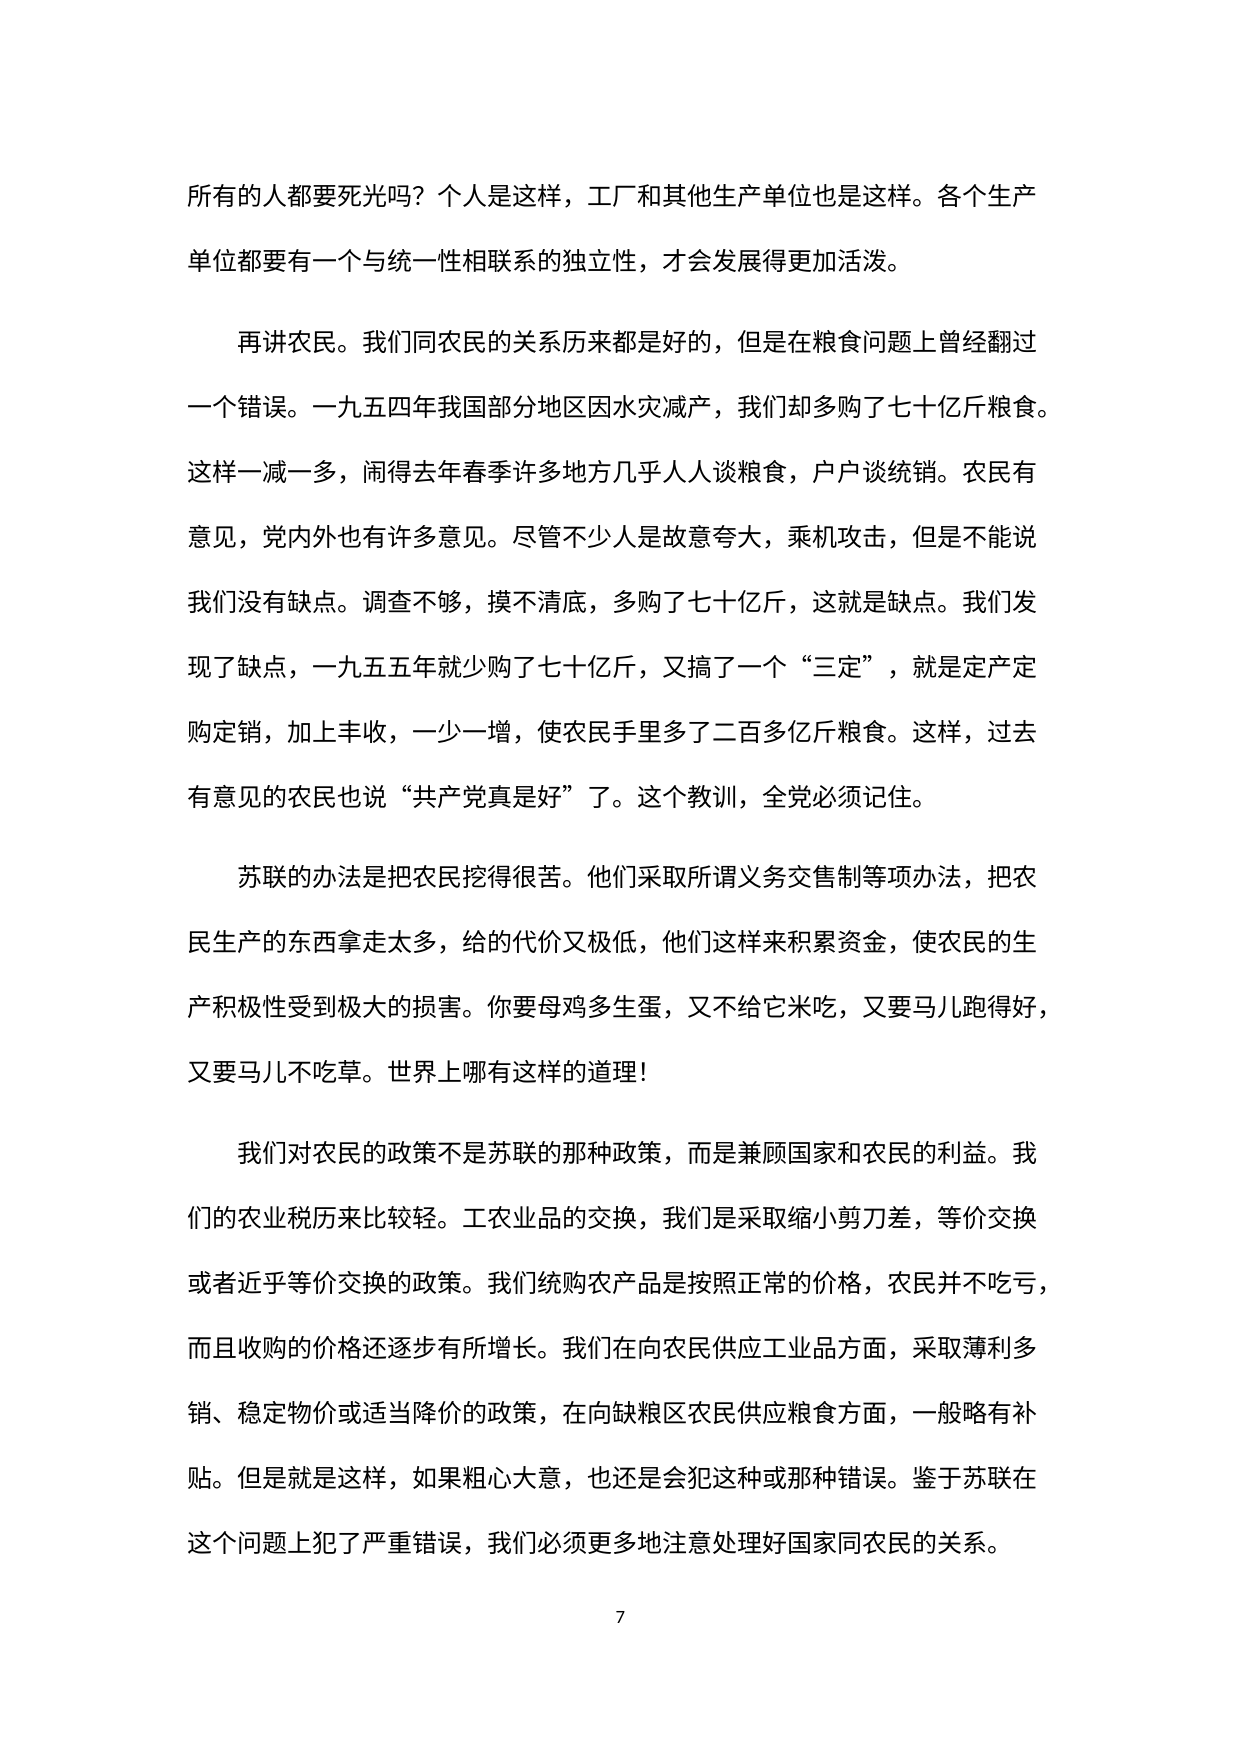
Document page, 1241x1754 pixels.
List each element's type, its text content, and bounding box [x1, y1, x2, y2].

text 苏联的办法是把农民挖得很苦。他们采取所谓义务交售制等项办法，把农民生产的东西拿走太多，给的代价又极低，他们这样来积累资金，使农民的生产积极性受到极大的损害。你要母鸡多生蛋，又不给它米吃，又要马儿跑得好，又要马儿不吃草。世界上哪有这样的道理！ [187, 843, 1053, 1103]
text 我们对农民的政策不是苏联的那种政策，而是兼顾国家和农民的利益。我们的农业税历来比较轻。工农业品的交换，我们是采取缩小剪刀差，等价交换或者近乎等价交换的政策。我们统购农产品是按照正常的价格，农民并不吃亏，而且收购的价格还逐步有所增长。我们在向农民供应工业品方面，采取薄利多销、稳定物价或适当降价的政策，在向缺粮区农民供应粮食方面，一般略有补贴。但是就是这样，如果粗心大意，也还是会犯这种或那种错误。鉴于苏联在这个问题上犯了严重错误，我们必须更多地注意处理好国家同农民的关系。 [187, 1119, 1053, 1574]
text 再讲农民。我们同农民的关系历来都是好的，但是在粮食问题上曾经翻过一个错误。一九五四年我国部分地区因水灾减产，我们却多购了七十亿斤粮食。这样一减一多，闹得去年春季许多地方几乎人人谈粮食，户户谈统销。农民有意见，党内外也有许多意见。尽管不少人是故意夸大，乘机攻击，但是不能说我们没有缺点。调查不够，摸不清底，多购了七十亿斤，这就是缺点。我们发现了缺点，一九五五年就少购了七十亿斤，又搞了一个“三定”，就是定产定购定销，加上丰收，一少一增，使农民手里多了二百多亿斤粮食。这样，过去有意见的农民也说“共产党真是好”了。这个教训，全党必须记住。 [187, 308, 1053, 828]
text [187, 162, 1053, 292]
